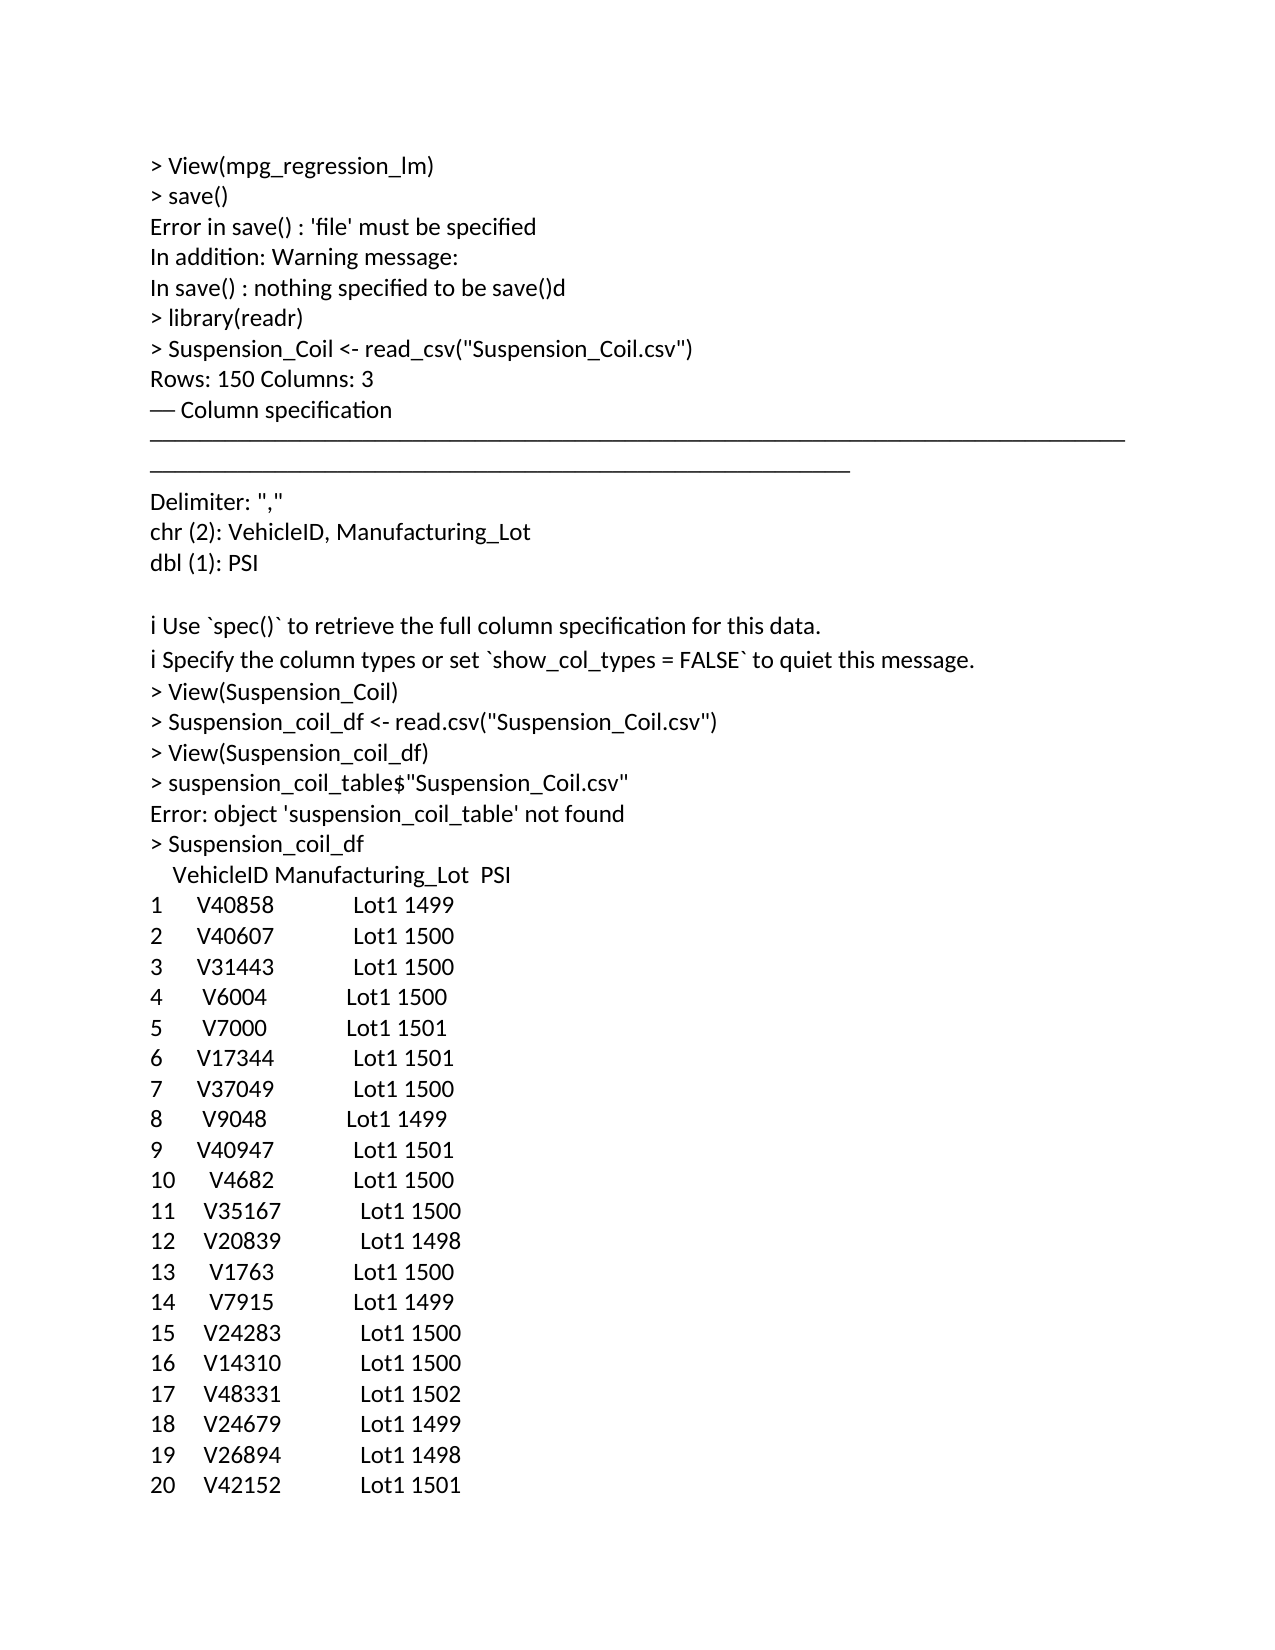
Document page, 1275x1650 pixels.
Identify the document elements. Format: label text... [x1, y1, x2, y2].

text > Suspension_coil_df [150, 828, 1125, 859]
text 12 V20839 Lot1 1498 [150, 1225, 1125, 1256]
text 15 V24283 Lot1 1500 [150, 1317, 1125, 1347]
text > Suspension_coil_df <- read.csv("Suspension_Coil.csv") [150, 706, 1125, 737]
text 7 V37049 Lot1 1500 [150, 1073, 1125, 1103]
text > Suspension_Coil <- read_csv("Suspension_Coil.csv") [150, 333, 1125, 364]
text ── Column specification ────────────────────────────────────────────────────────────────────────────────────────────────────────────────────────────────────── [150, 442, 1125, 486]
text dbl (1): PSI [150, 547, 1125, 577]
text ℹ Use `spec()` to retrieve the full column specification for this data. [150, 608, 1125, 642]
text chr (2): VehicleID, Manufacturing_Lot [150, 516, 1125, 547]
text > View(mpg_regression_lm) [150, 150, 1125, 181]
text VehicleID Manufacturing_Lot PSI [150, 859, 1125, 889]
text > library(readr) [150, 303, 1125, 333]
text 17 V48331 Lot1 1502 [150, 1378, 1125, 1408]
text 8 V9048 Lot1 1499 [150, 1103, 1125, 1134]
text 9 V40947 Lot1 1501 [150, 1134, 1125, 1164]
text Error: object 'suspension_coil_table' not found [150, 798, 1125, 828]
text 16 V14310 Lot1 1500 [150, 1347, 1125, 1378]
text 18 V24679 Lot1 1499 [150, 1408, 1125, 1439]
text 20 V42152 Lot1 1501 [150, 1469, 1125, 1500]
text ── Column specification ────────────────────────────────────────────────────────────────────────────────────────────────────────────────────────────────────── [150, 394, 1125, 440]
text In save() : nothing specified to be save()d [150, 272, 1125, 303]
text 1 V40858 Lot1 1499 [150, 889, 1125, 920]
text Error in save() : 'file' must be specified [150, 211, 1125, 242]
text 14 V7915 Lot1 1499 [150, 1286, 1125, 1317]
text 19 V26894 Lot1 1498 [150, 1439, 1125, 1469]
text 10 V4682 Lot1 1500 [150, 1164, 1125, 1195]
text 13 V1763 Lot1 1500 [150, 1256, 1125, 1286]
text Delimiter: "," [150, 486, 1125, 516]
text 5 V7000 Lot1 1501 [150, 1012, 1125, 1042]
text > View(Suspension_coil_df) [150, 737, 1125, 767]
text Rows: 150 Columns: 3 [150, 364, 1125, 394]
text ℹ Specify the column types or set `show_col_types = FALSE` to quiet this message. [150, 642, 1125, 676]
text > suspension_coil_table$"Suspension_Coil.csv" [150, 767, 1125, 798]
text 6 V17344 Lot1 1501 [150, 1042, 1125, 1073]
text 3 V31443 Lot1 1500 [150, 951, 1125, 981]
text 4 V6004 Lot1 1500 [150, 981, 1125, 1012]
text > save() [150, 181, 1125, 211]
text In addition: Warning message: [150, 242, 1125, 272]
text 2 V40607 Lot1 1500 [150, 920, 1125, 951]
text 11 V35167 Lot1 1500 [150, 1195, 1125, 1225]
text > View(Suspension_Coil) [150, 676, 1125, 706]
